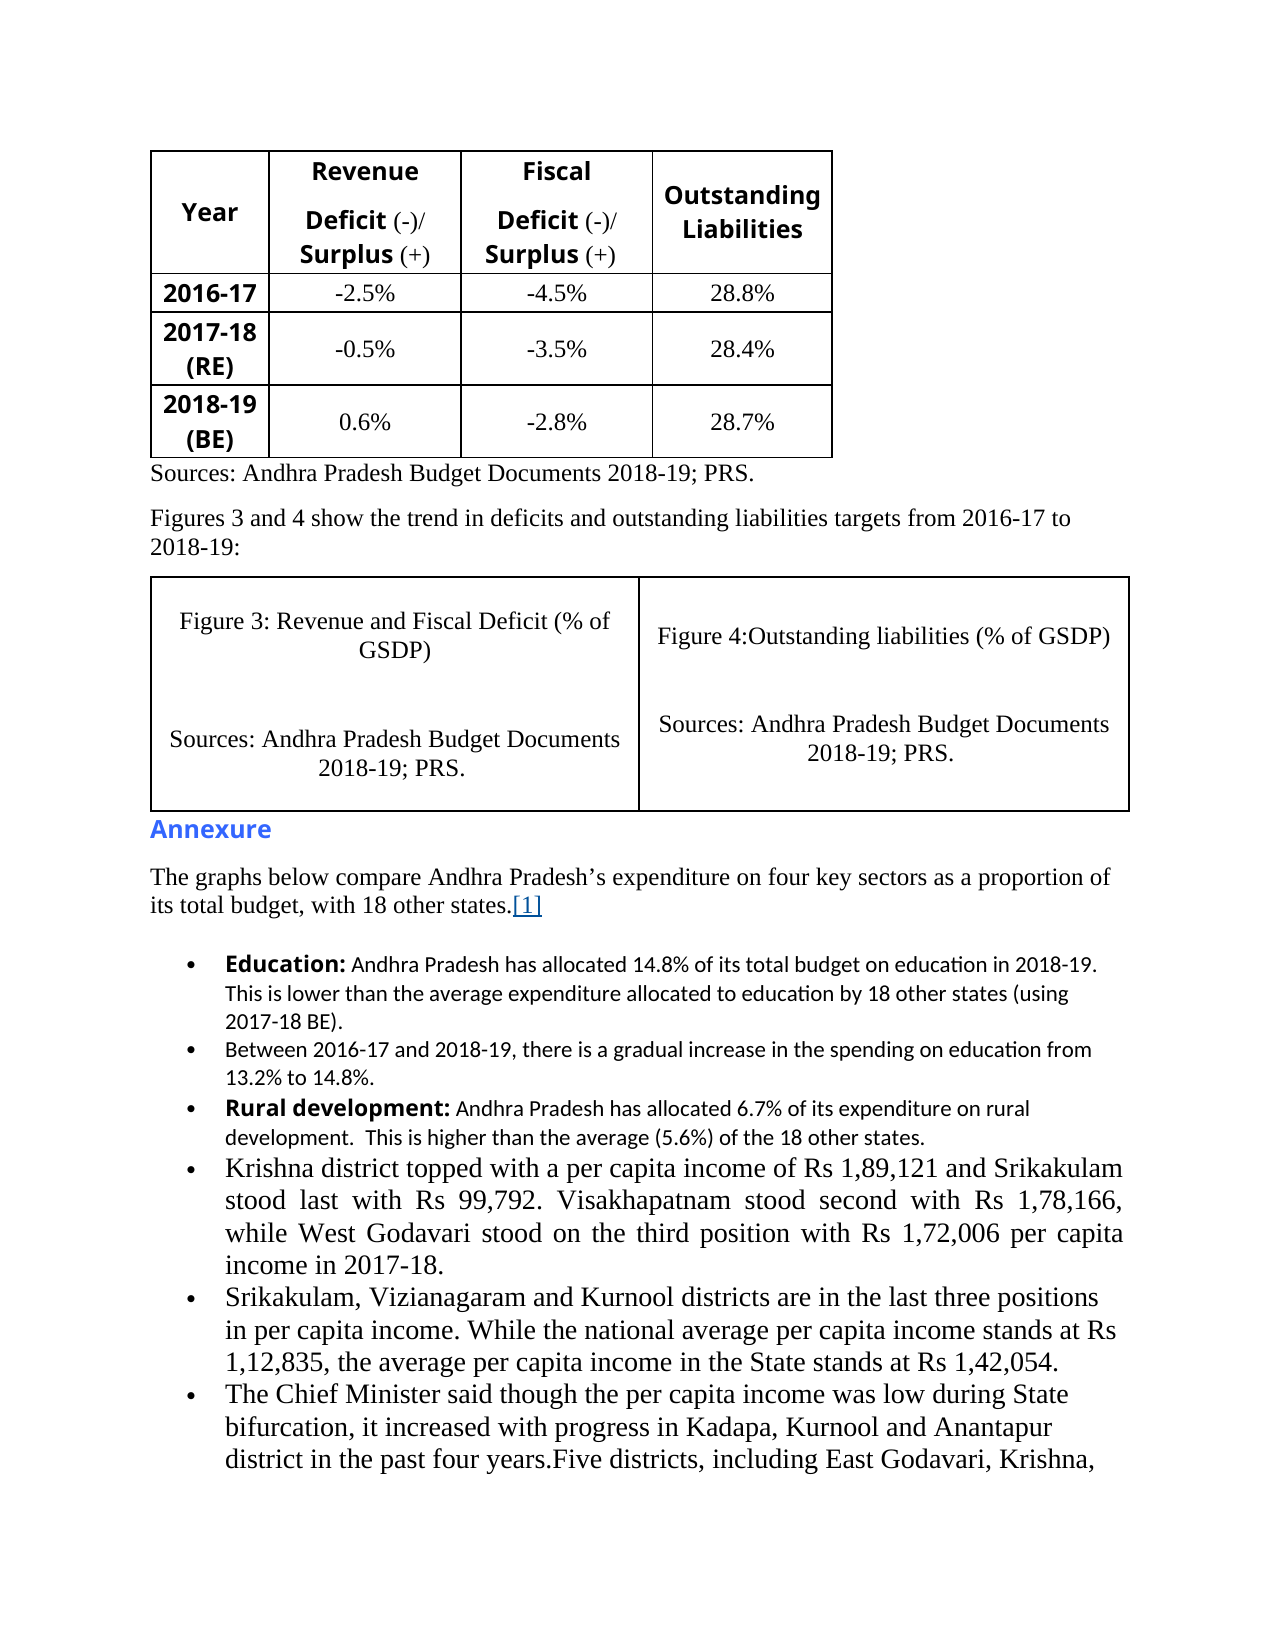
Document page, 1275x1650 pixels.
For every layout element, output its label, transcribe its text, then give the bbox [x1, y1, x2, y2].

table_cell 2018-19 (BE) [152, 386, 268, 457]
table_cell -2.8% [462, 386, 652, 457]
table_cell -3.5% [462, 313, 652, 384]
table_cell -4.5% [462, 274, 652, 311]
table_header Figure 3: Revenue and Fiscal Deficit (% of GSDP) Sources: Andhra Pradesh Budget Documents 2018-19; PRS. [152, 578, 638, 810]
table_cell 2017-18 (RE) [152, 313, 268, 384]
list Rural development: Andhra Pradesh has allocated 6.7% of its expenditure on rural development. This is higher than the average (5.6%) of the 18 other states. [187, 1092, 1125, 1151]
table_header Fiscal Deficit (-)/Surplus (+) [462, 152, 652, 272]
list Srikakulam, Vizianagaram and Kurnool districts are in the last three positions in per capita income. While the national average per capita income stands at Rs 1,12,835, the average per capita income in the State stands at Rs 1,42,054. [187, 1280, 1125, 1378]
list Between 2016-17 and 2018-19, there is a gradual increase in the spending on education from 13.2% to 14.8%. [187, 1036, 1125, 1092]
table_cell -0.5% [270, 313, 460, 384]
text The graphs below compare Andhra Pradesh’s expenditure on four key sectors as a proportion of its total budget, with 18 other states.[1] [150, 862, 1125, 919]
table_header Figure 4:Outstanding liabilities (% of GSDP) Sources: Andhra Pradesh Budget Documents 2018-19; PRS. [640, 578, 1128, 810]
table_cell 0.6% [270, 386, 460, 457]
table_cell 28.7% [653, 386, 831, 457]
table_header Revenue Deficit (-)/Surplus (+) [270, 152, 460, 272]
text Figures 3 and 4 show the trend in deficits and outstanding liabilities targets from 2016-17 to 2018-19: [150, 503, 1125, 560]
text Sources: Andhra Pradesh Budget Documents 2018-19; PRS. [150, 458, 1125, 487]
table_header Year [152, 152, 268, 272]
table_cell -2.5% [270, 274, 460, 311]
table_header Outstanding Liabilities [653, 152, 831, 272]
text Annexure [150, 812, 1125, 846]
list Education: Andhra Pradesh has allocated 14.8% of its total budget on education in 2018-19. This is lower than the average expenditure allocated to education by 18 other states (using 2017-18 BE). [187, 948, 1125, 1036]
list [187, 1378, 1125, 1475]
table_cell 2016-17 [152, 274, 268, 311]
table_cell 28.8% [653, 274, 831, 311]
table_cell 28.4% [653, 313, 831, 384]
list Krishna district topped with a per capita income of Rs 1,89,121 and Srikakulam stood last with Rs 99,792. Visakhapatnam stood second with Rs 1,78,166, while West Godavari stood on the third position with Rs 1,72,006 per capita income in 2017-18. [187, 1151, 1125, 1280]
